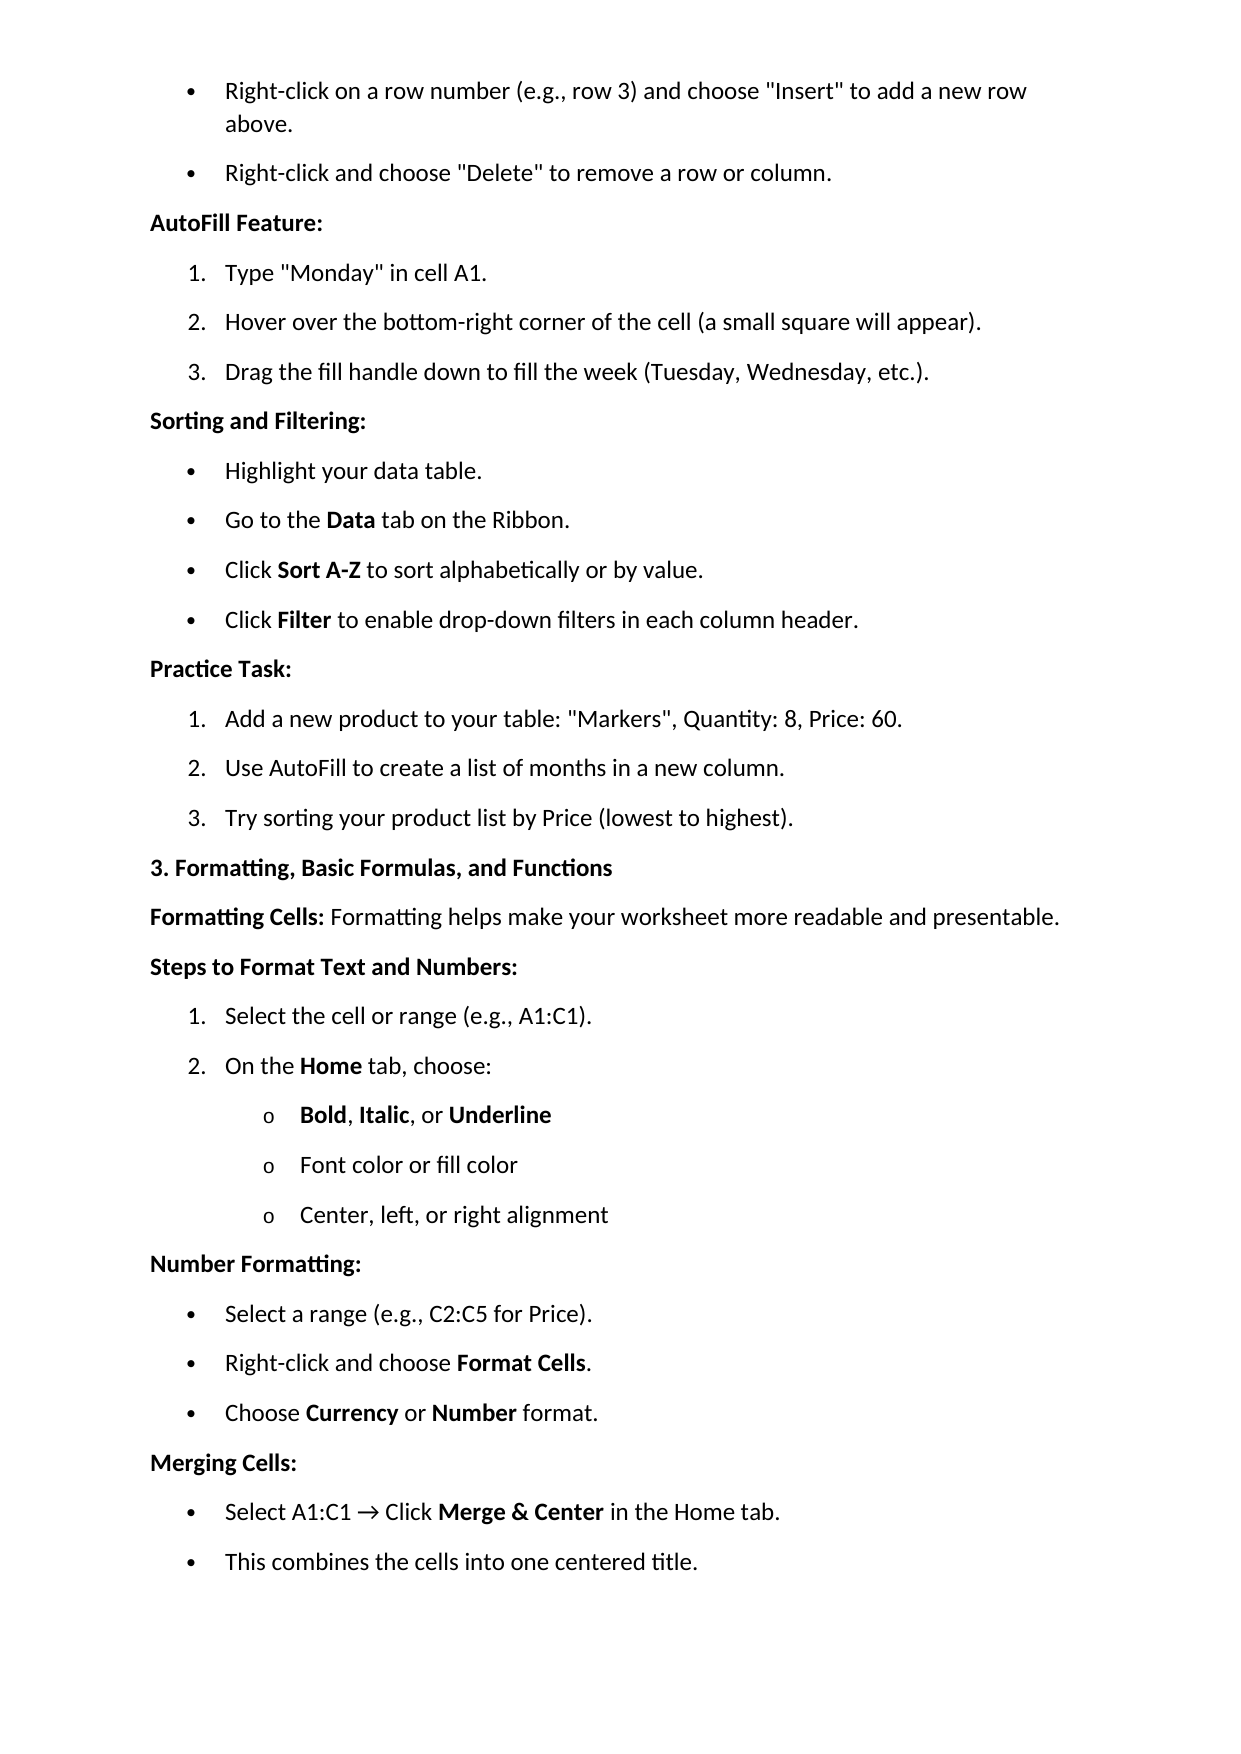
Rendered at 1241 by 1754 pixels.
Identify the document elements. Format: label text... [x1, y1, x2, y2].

list Center, left, or right alignment [262, 1199, 1090, 1229]
list Choose Currency or Number format. [187, 1397, 1090, 1428]
text Number Formatting: [150, 1248, 1090, 1279]
list Right-click and choose "Delete" to remove a row or column. [187, 157, 1090, 188]
list Select A1:C1 → Click Merge & Center in the Home tab. [187, 1496, 1090, 1527]
text 3. Formatting, Basic Formulas, and Functions [150, 852, 1090, 882]
text AutoFill Feature: [150, 207, 1090, 238]
list Select the cell or range (e.g., A1:C1). [187, 1000, 1090, 1031]
list Font color or fill color [262, 1149, 1090, 1180]
list Drag the fill handle down to fill the week (Tuesday, Wednesday, etc.). [187, 356, 1090, 386]
list Try sorting your product list by Price (lowest to highest). [187, 802, 1090, 833]
list Click Filter to enable drop-down filters in each column header. [187, 604, 1090, 634]
text Steps to Format Text and Numbers: [150, 951, 1090, 981]
list Add a new product to your table: "Markers", Quantity: 8, Price: 60. [187, 703, 1090, 733]
text Merging Cells: [150, 1447, 1090, 1477]
list Go to the Data tab on the Ribbon. [187, 504, 1090, 535]
list Use AutoFill to create a list of months in a new column. [187, 752, 1090, 783]
text Formatting Cells: Formatting helps make your worksheet more readable and presentable. [150, 901, 1090, 932]
list Click Sort A-Z to sort alphabetically or by value. [187, 554, 1090, 585]
list Highlight your data table. [187, 455, 1090, 486]
list Hover over the bottom-right corner of the cell (a small square will appear). [187, 306, 1090, 337]
text Practice Task: [150, 653, 1090, 684]
list On the Home tab, choose: [187, 1050, 1090, 1081]
list Select a range (e.g., C2:C5 for Price). [187, 1298, 1090, 1328]
list Type "Monday" in cell A1. [187, 257, 1090, 287]
list Right-click and choose Format Cells. [187, 1347, 1090, 1378]
list Bold, Italic, or Underline [262, 1099, 1090, 1130]
list This combines the cells into one centered title. [187, 1546, 1090, 1576]
text Sorting and Filtering: [150, 405, 1090, 436]
list Right-click on a row number (e.g., row 3) and choose "Insert" to add a new row above. [187, 75, 1090, 138]
